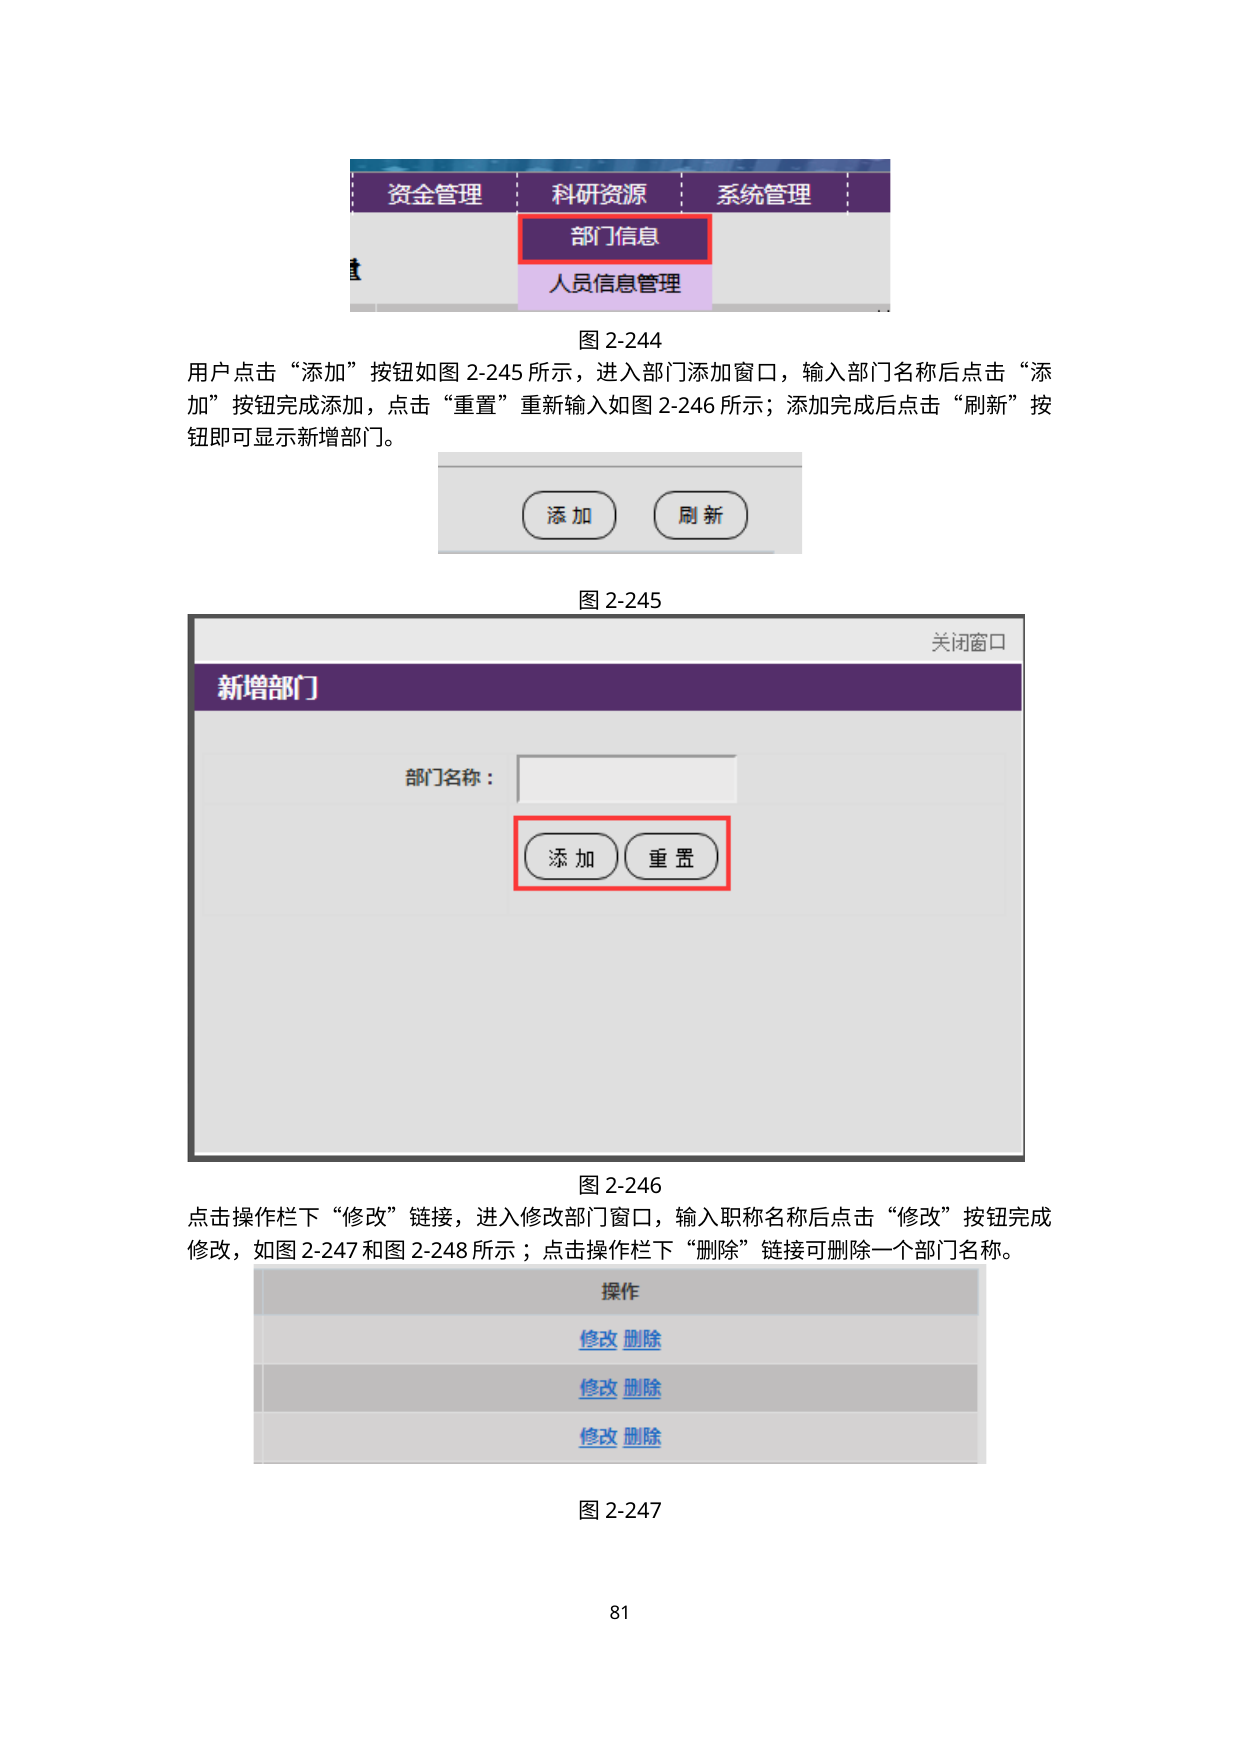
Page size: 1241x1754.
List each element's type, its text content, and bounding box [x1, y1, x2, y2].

picture [187, 614, 1025, 1162]
picture [350, 159, 891, 312]
text 图2-244 [187, 322, 1053, 355]
text 点击操作栏下“修改”链接，进入修改部门窗口，输入职称名称后点击“修改”按钮完成修改，如图2-247和图2-248所示 ；点击操作栏下“删除”链接可删除一个部门名称。 [187, 1200, 1053, 1265]
picture [253, 1264, 987, 1464]
text 图2-247 [187, 1492, 1053, 1525]
text 图2-245 [187, 582, 1053, 615]
text 图2-246 [187, 1167, 1053, 1200]
text 用户点击“添加”按钮如图2-245所示，进入部门添加窗口，输入部门名称后点击“添加”按钮完成添加，点击“重置”重新输入如图2-246所示；添加完成后点击“刷新”按钮即可显示新增部门。 [187, 355, 1053, 452]
picture [438, 452, 803, 554]
